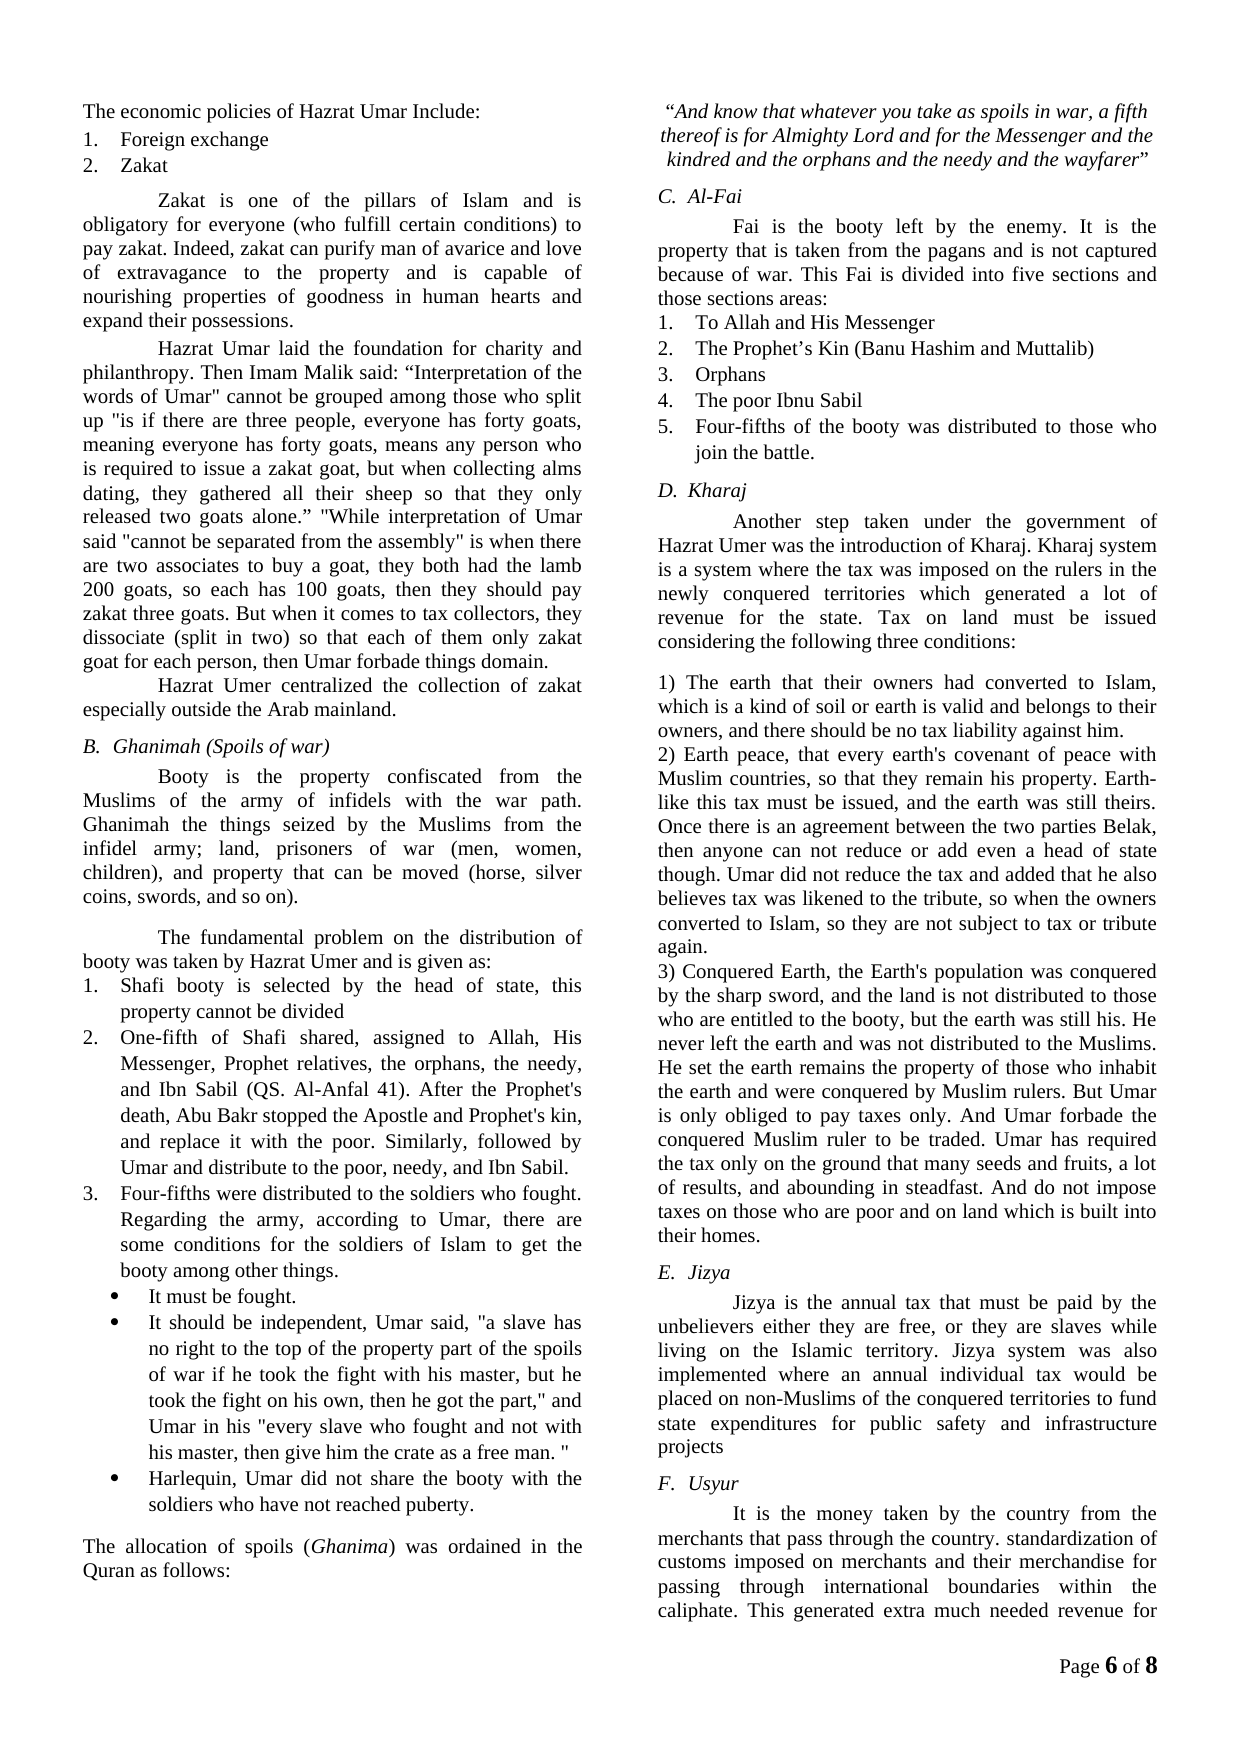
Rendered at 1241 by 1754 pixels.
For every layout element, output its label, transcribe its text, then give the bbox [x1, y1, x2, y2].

list It must be fought. [111, 1284, 583, 1308]
subtitle Al-Fai [658, 184, 1157, 208]
list One-fifth of Shafi shared, assigned to Allah, His Messenger, Prophet relatives, the orphans, the needy, and Ibn Sabil (QS. Al-Anfal 41). After the Prophet's death, Abu Bakr stopped the Apostle and Prophet's kin, and replace it with the poor. Similarly, followed by Umar and distribute to the poor, needy, and Ibn Sabil. [83, 1025, 583, 1179]
text “And know that whatever you take as spoils in war, a fifth thereof is for Almighty Lord and for the Messenger and the kindred and the orphans and the needy and the wayfarer” [658, 99, 1157, 171]
text The fundamental problem on the distribution of booty was taken by Hazrat Umer and is given as: [83, 925, 583, 973]
subtitle Kharaj [658, 478, 1157, 502]
list Foreign exchange [83, 127, 583, 151]
text Fai is the booty left by the enemy. It is the property that is taken from the pagans and is not captured because of war. This Fai is divided into five sections and those sections areas: [658, 214, 1157, 310]
text Hazrat Umar laid the foundation for charity and philanthropy. Then Imam Malik said: “Interpretation of the words of Umar" cannot be grouped among those who split up "is if there are three people, everyone has forty goats, meaning everyone has forty goats, means any person who is required to issue a zakat goat, but when collecting alms dating, they gathered all their sheep so that they only released two goats alone.” "While interpretation of Umar said "cannot be separated from the assembly" is when there are two associates to buy a goat, they both had the lamb 200 goats, so each has 100 goats, then they should pay zakat three goats. But when it comes to tax collectors, they dissociate (split in two) so that each of them only zakat goat for each person, then Umar forbade things domain. [83, 336, 583, 673]
text Jizya is the annual tax that must be paid by the unbelievers either they are free, or they are slaves while living on the Islamic territory. Jizya system was also implemented where an annual individual tax would be placed on non-Muslims of the conquered territories to fund state expenditures for public safety and infrastructure projects [658, 1290, 1157, 1362]
list Shafi booty is selected by the head of state, this property cannot be divided [83, 973, 583, 1023]
list It should be independent, Umar said, "a slave has no right to the top of the property part of the spoils of war if he took the fight with his master, but he took the fight on his own, then he got the part," and Umar in his "every slave who fought and not with his master, then give him the crate as a free man. " [111, 1310, 583, 1464]
list Harlequin, Umar did not share the booty with the soldiers who have not reached puberty. [111, 1466, 583, 1516]
list The Prophet’s Kin (Banu Hashim and Muttalib) [658, 336, 1157, 360]
text The economic policies of Hazrat Umar Include: [83, 99, 583, 123]
subtitle Usyur [658, 1471, 1157, 1495]
text The allocation of spoils (Ghanima) was ordained in the Quran as follows: [83, 1534, 583, 1582]
text Hazrat Umer centralized the collection of zakat especially outside the Arab mainland. [83, 673, 583, 721]
list The poor Ibnu Sabil [658, 388, 1157, 412]
text Another step taken under the government of Hazrat Umer was the introduction of Kharaj. Kharaj system is a system where the tax was imposed on the rulers in the newly conquered territories which generated a lot of revenue for the state. Tax on land must be issued considering the following three conditions: [658, 509, 1157, 653]
list Four-fifths were distributed to the soldiers who fought. Regarding the army, according to Umar, there are some conditions for the soldiers of Islam to get the booty among other things. [83, 1181, 583, 1282]
text Zakat is one of the pillars of Islam and is obligatory for everyone (who fulfill certain conditions) to pay zakat. Indeed, zakat can purify man of avarice and love of extravagance to the property and is capable of nourishing properties of goodness in human hearts and expand their possessions. [83, 187, 583, 332]
list Four-fifths of the booty was distributed to those who join the battle. [658, 414, 1157, 464]
list Orphans [658, 362, 1157, 386]
text 1) The earth that their owners had converted to Islam, which is a kind of soil or earth is valid and belongs to their owners, and there should be no tax liability against him. [658, 670, 1157, 742]
list Zakat [83, 153, 583, 177]
subtitle Ghanimah (Spoils of war) [83, 733, 583, 758]
subtitle Jizya [658, 1260, 1157, 1284]
text 2) Earth peace, that every earth's covenant of peace with Muslim countries, so that they remain his property. Earth-like this tax must be issued, and the earth was still theirs. Once there is an agreement between the two parties Belak, then anyone can not reduce or add even a head of state though. Umar did not reduce the tax and added that he also believes tax was likened to the tribute, so when the owners converted to Islam, so they are not subject to tax or tribute again. [658, 742, 1157, 958]
text Booty is the property confiscated from the Muslims of the army of infidels with the war path. Ghanimah the things seized by the Muslims from the infidel army; land, prisoners of war (men, women, children), and property that can be moved (horse, silver coins, swords, and so on). [83, 764, 583, 908]
list To Allah and His Messenger [658, 310, 1157, 334]
text 3) Conquered Earth, the Earth's population was conquered by the sharp sword, and the land is not distributed to those who are entitled to the booty, but the earth was still his. He never left the earth and was not distributed to the Muslims. He set the earth remains the property of those who inhabit the earth and were conquered by Muslim rulers. But Umar is only obliged to pay taxes only. And Umar forbade the conquered Muslim ruler to be traded. Umar has required the tax only on the ground that many seeds and fruits, a lot of results, and abounding in steadfast. And do not impose taxes on those who are poor and on land which is built into their homes. [658, 958, 1157, 1247]
